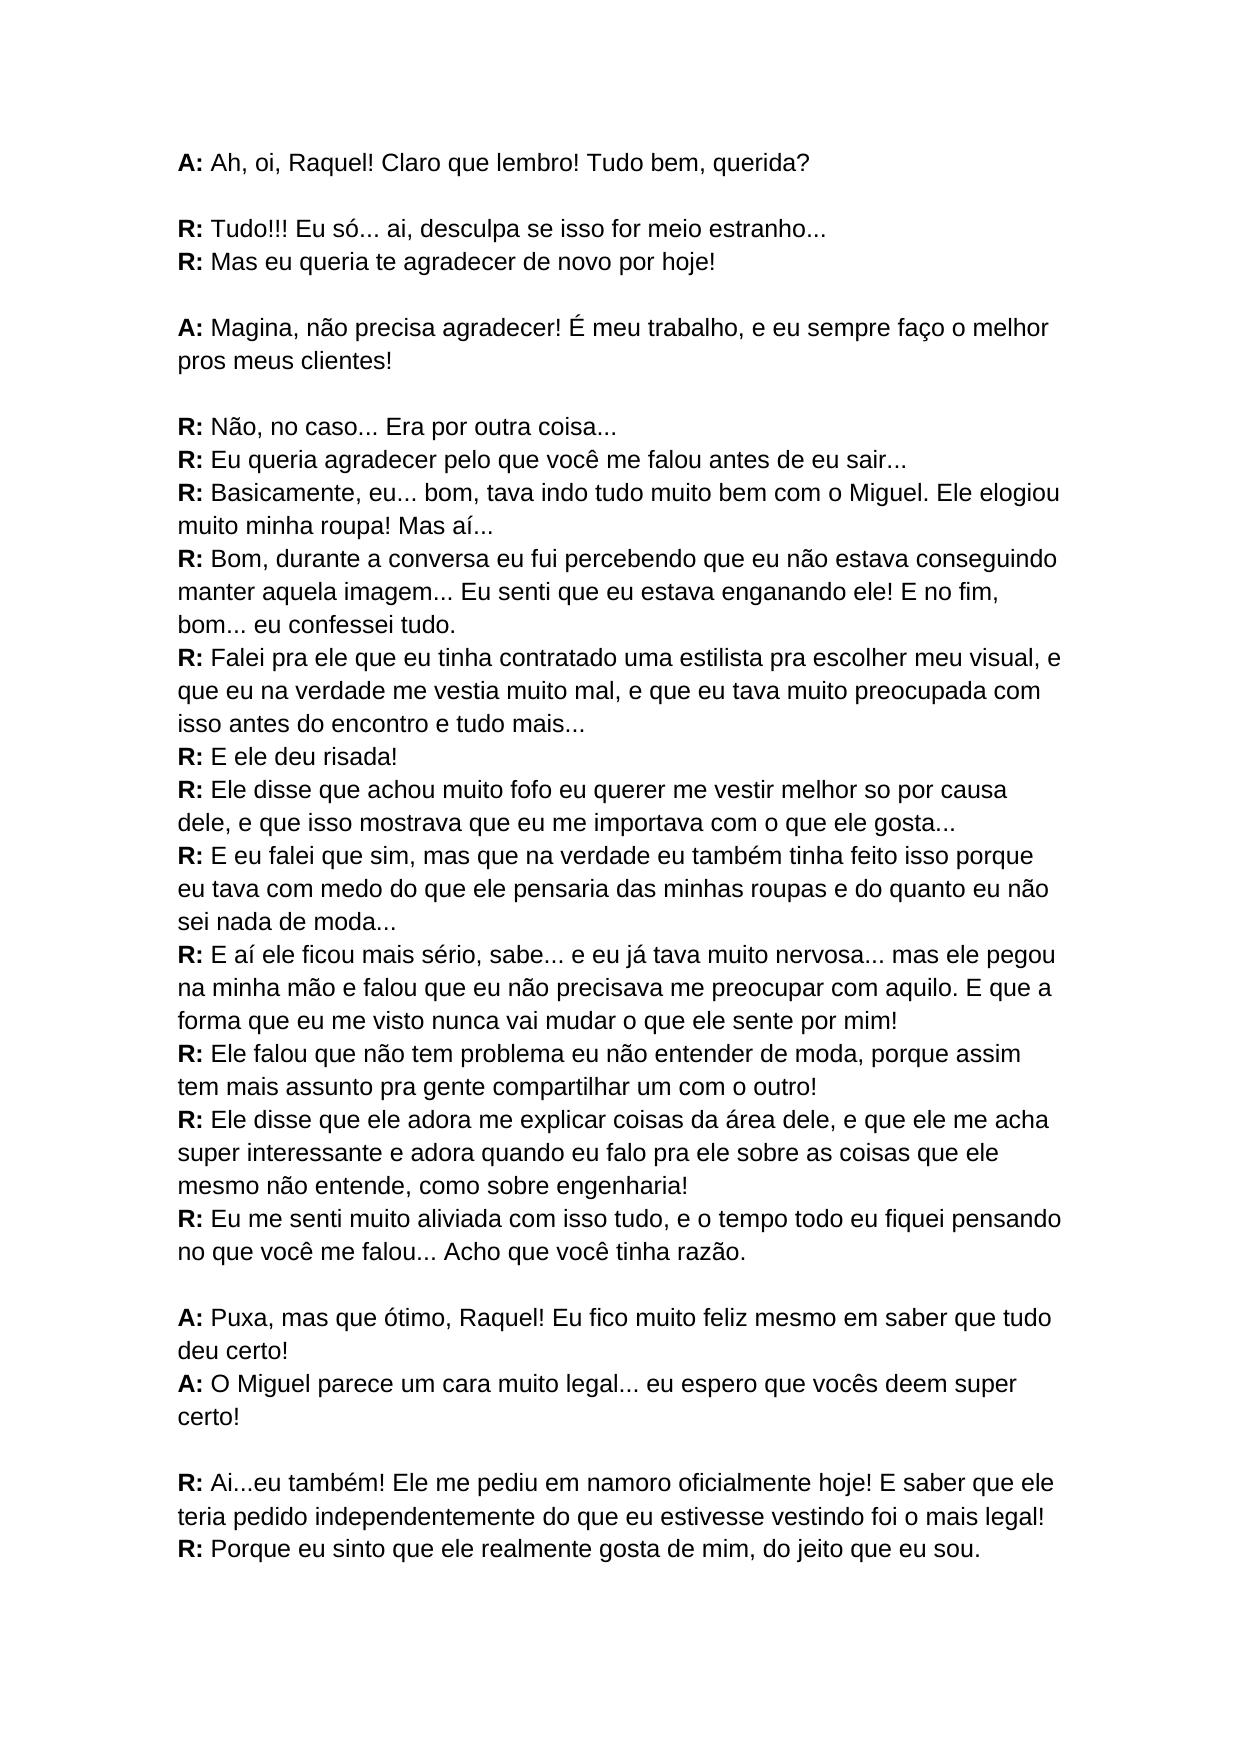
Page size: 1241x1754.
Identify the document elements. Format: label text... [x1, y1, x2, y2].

text R: Não, no caso... Era por outra coisa... [177, 412, 1063, 441]
text R: Bom, durante a conversa eu fui percebendo que eu não estava conseguindo manter aquela imagem... Eu senti que eu estava enganando ele! E no fim, bom... eu confessei tudo. [177, 544, 1063, 639]
text R: E eu falei que sim, mas que na verdade eu também tinha feito isso porque eu tava com medo do que ele pensaria das minhas roupas e do quanto eu não sei nada de moda... [177, 841, 1063, 936]
text R: Ai...eu também! Ele me pediu em namoro oficialmente hoje! E saber que ele teria pedido independentemente do que eu estivesse vestindo foi o mais legal! [177, 1468, 1063, 1530]
text R: Basicamente, eu... bom, tava indo tudo muito bem com o Miguel. Ele elogiou muito minha roupa! Mas aí... [177, 478, 1063, 539]
text R: Ele disse que ele adora me explicar coisas da área dele, e que ele me acha super interessante e adora quando eu falo pra ele sobre as coisas que ele mesmo não entende, como sobre engenharia! [177, 1105, 1063, 1200]
text R: Eu queria agradecer pelo que você me falou antes de eu sair... [177, 445, 1063, 473]
text R: Porque eu sinto que ele realmente gosta de mim, do jeito que eu sou. [177, 1534, 1063, 1563]
text A: Magina, não precisa agradecer! É meu trabalho, e eu sempre faço o melhor pros meus clientes! [177, 313, 1063, 374]
text A: Puxa, mas que ótimo, Raquel! Eu fico muito feliz mesmo em saber que tudo deu certo! [177, 1303, 1063, 1365]
text R: E ele deu risada! [177, 742, 1063, 771]
text A: Ah, oi, Raquel! Claro que lembro! Tudo bem, querida? [177, 148, 1063, 176]
text R: Falei pra ele que eu tinha contratado uma estilista pra escolher meu visual, e que eu na verdade me vestia muito mal, e que eu tava muito preocupada com isso antes do encontro e tudo mais... [177, 643, 1063, 738]
text R: Tudo!!! Eu só... ai, desculpa se isso for meio estranho... [177, 214, 1063, 242]
text R: Eu me senti muito aliviada com isso tudo, e o tempo todo eu fiquei pensando no que você me falou... Acho que você tinha razão. [177, 1204, 1063, 1266]
text R: Mas eu queria te agradecer de novo por hoje! [177, 247, 1063, 275]
text A: O Miguel parece um cara muito legal... eu espero que vocês deem super certo! [177, 1369, 1063, 1431]
text R: Ele disse que achou muito fofo eu querer me vestir melhor so por causa dele, e que isso mostrava que eu me importava com o que ele gosta... [177, 775, 1063, 837]
text R: E aí ele ficou mais sério, sabe... e eu já tava muito nervosa... mas ele pegou na minha mão e falou que eu não precisava me preocupar com aquilo. E que a forma que eu me visto nunca vai mudar o que ele sente por mim! [177, 940, 1063, 1035]
text R: Ele falou que não tem problema eu não entender de moda, porque assim tem mais assunto pra gente compartilhar um com o outro! [177, 1039, 1063, 1101]
